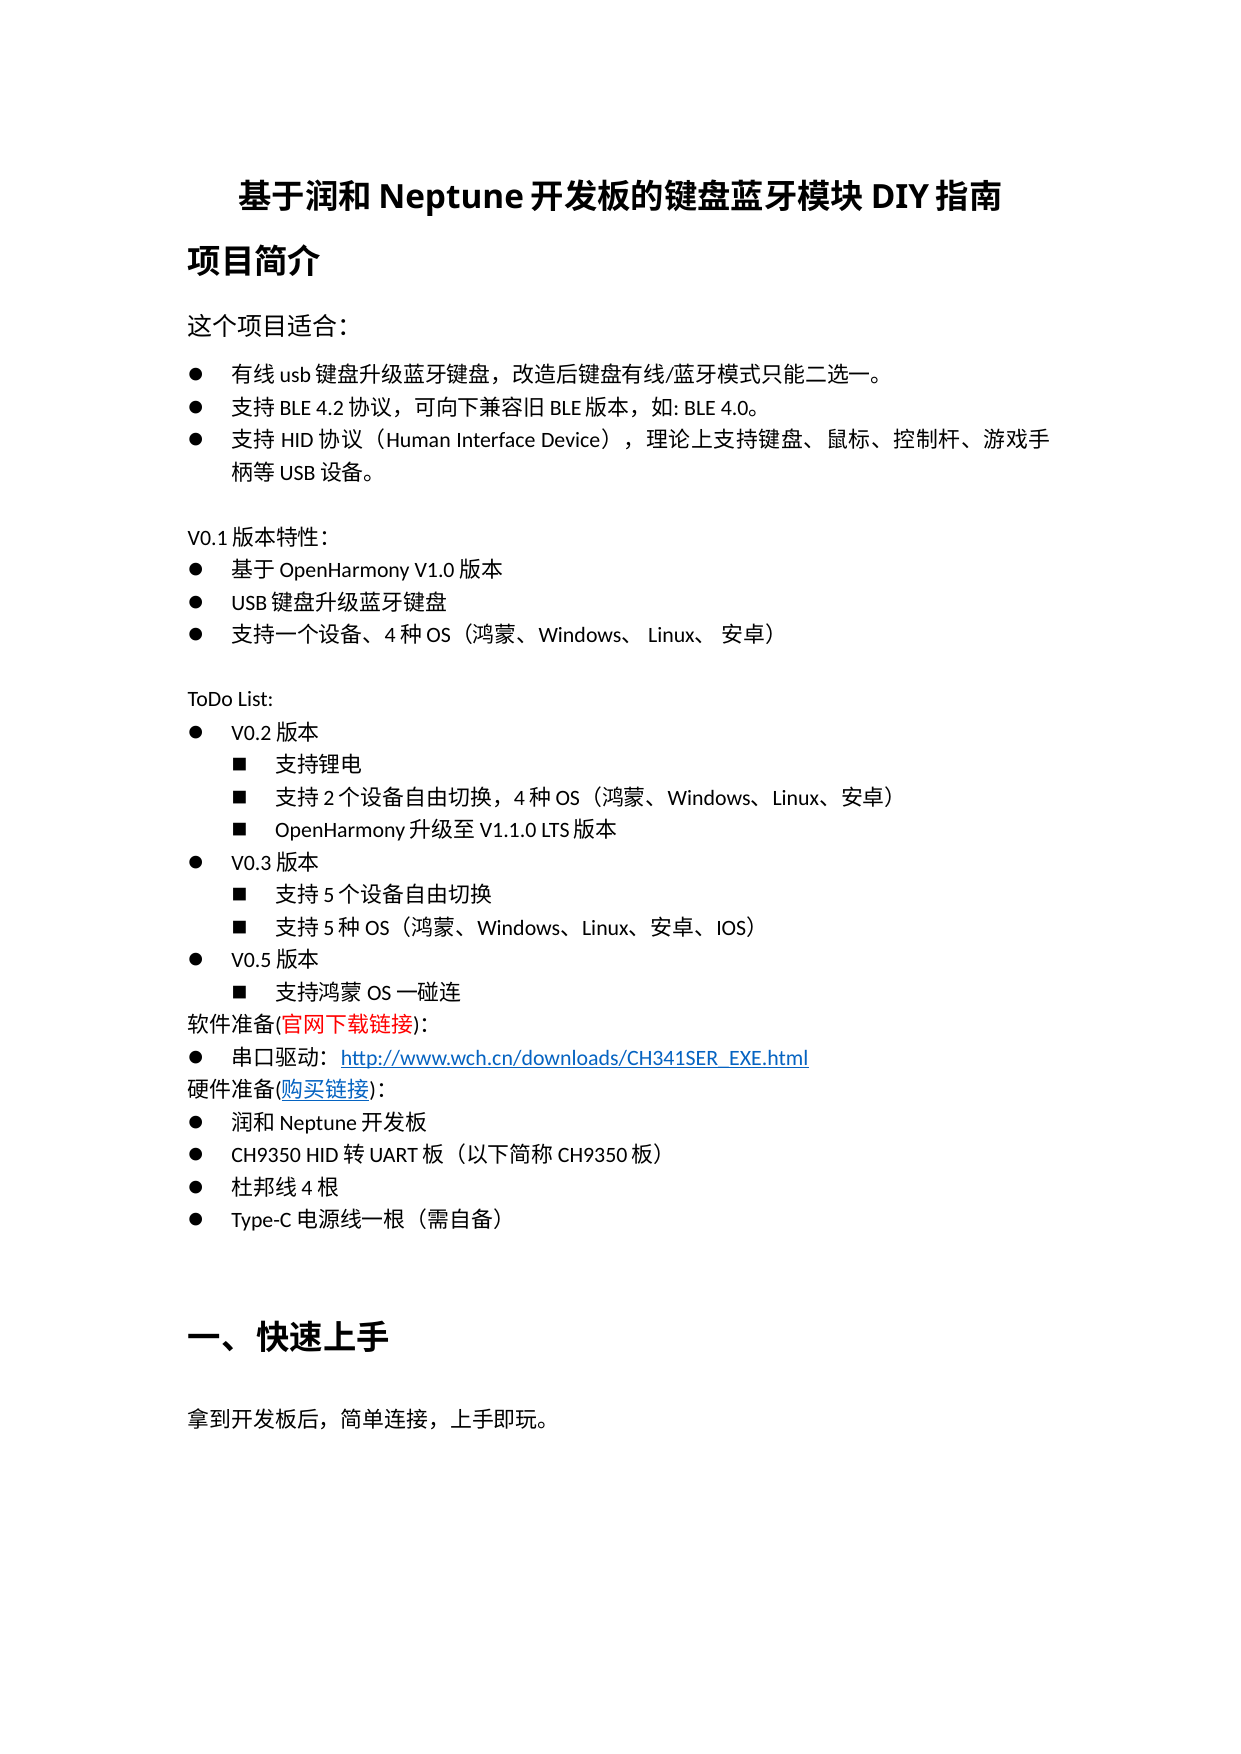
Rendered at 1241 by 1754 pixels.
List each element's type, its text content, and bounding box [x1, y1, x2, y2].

text V0.1版本特性： [187, 519, 1053, 552]
list 支持锂电 [231, 747, 1053, 779]
list 支持一个设备、4种OS（鸿蒙、Windows、 Linux、 安卓） [187, 617, 1053, 649]
text 拿到开发板后，简单连接，上手即玩。 [187, 1402, 1053, 1434]
list Type-C电源线一根（需自备） [187, 1202, 1053, 1234]
list V0.3版本 [187, 844, 1053, 877]
list USB键盘升级蓝牙键盘 [187, 584, 1053, 617]
list 润和Neptune开发板 [187, 1104, 1053, 1137]
list 有线usb键盘升级蓝牙键盘，改造后键盘有线/蓝牙模式只能二选一。 [187, 357, 1053, 389]
text 项目简介 [187, 227, 1053, 292]
list OpenHarmony升级至V1.1.0 LTS版本 [231, 812, 1053, 844]
list 支持5个设备自由切换 [231, 877, 1053, 909]
text 软件准备(官网下载链接)： [187, 1007, 1053, 1039]
list 杜邦线4根 [187, 1169, 1053, 1202]
list CH9350 HID转UART板（以下简称CH9350板） [187, 1137, 1053, 1169]
subtitle 快速上手 [187, 1302, 1053, 1367]
list V0.2版本 [187, 714, 1053, 747]
list 支持HID协议（Human Interface Device），理论上支持键盘、鼠标、控制杆、游戏手柄等USB设备。 [187, 422, 1053, 487]
text 这个项目适合： [187, 292, 1053, 357]
list 支持2个设备自由切换，4种OS（鸿蒙、Windows、Linux、安卓） [231, 779, 1053, 812]
text 硬件准备(购买链接)： [187, 1072, 1053, 1104]
list V0.5版本 [187, 942, 1053, 974]
list 支持5种OS（鸿蒙、Windows、Linux、安卓、IOS） [231, 909, 1053, 942]
list 基于OpenHarmony V1.0版本 [187, 552, 1053, 584]
text 基于润和Neptune开发板的键盘蓝牙模块DIY指南 [187, 162, 1053, 227]
list 串口驱动：http://www.wch.cn/downloads/CH341SER_EXE.html [187, 1039, 1053, 1072]
list 支持BLE 4.2协议，可向下兼容旧BLE版本，如: BLE 4.0。 [187, 389, 1053, 422]
list 支持鸿蒙OS一碰连 [231, 974, 1053, 1007]
text ToDo List: [187, 682, 1053, 714]
